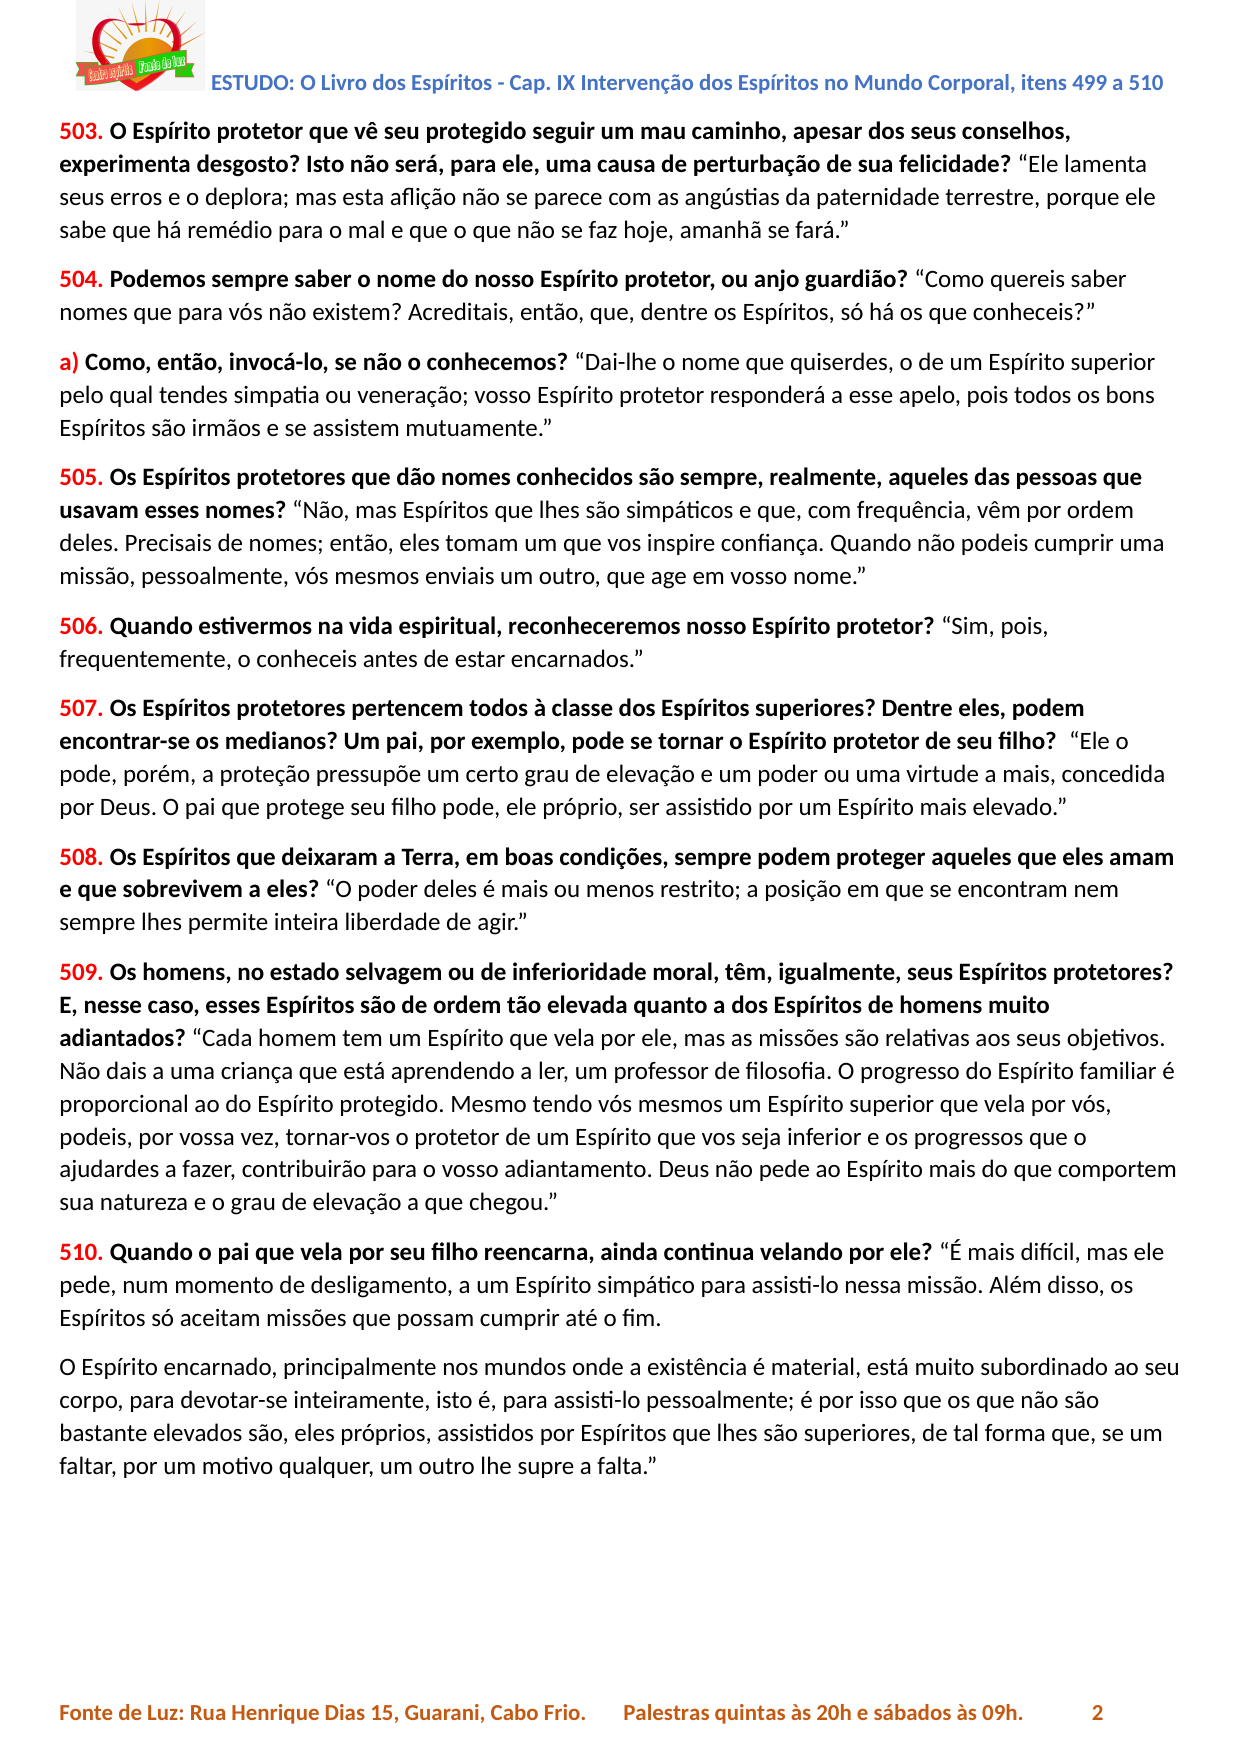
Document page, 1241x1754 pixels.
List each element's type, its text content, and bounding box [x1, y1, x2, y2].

text 505. Os Espíritos protetores que dão nomes conhecidos são sempre, realmente, aqueles das pessoas que usavam esses nomes? “Não, mas Espíritos que lhes são simpáticos e que, com frequência, vêm por ordem deles. Precisais de nomes; então, eles tomam um que vos inspire confiança. Quando não podeis cumprir uma missão, pessoalmente, vós mesmos enviais um outro, que age em vosso nome.” [59, 461, 1181, 591]
text 507. Os Espíritos protetores pertencem todos à classe dos Espíritos superiores? Dentre eles, podem encontrar-se os medianos? Um pai, por exemplo, pode se tornar o Espírito protetor de seu filho? “Ele o pode, porém, a proteção pressupõe um certo grau de elevação e um poder ou uma virtude a mais, concedida por Deus. O pai que protege seu filho pode, ele próprio, ser assistido por um Espírito mais elevado.” [59, 692, 1181, 822]
text 508. Os Espíritos que deixaram a Terra, em boas condições, sempre podem proteger aqueles que eles amam e que sobrevivem a eles? “O poder deles é mais ou menos restrito; a posição em que se encontram nem sempre lhes permite inteira liberdade de agir.” [59, 841, 1181, 937]
text 503. O Espírito protetor que vê seu protegido seguir um mau caminho, apesar dos seus conselhos, experimenta desgosto? Isto não será, para ele, uma causa de perturbação de sua felicidade? “Ele lamenta seus erros e o deplora; mas esta aflição não se parece com as angústias da paternidade terrestre, porque ele sabe que há remédio para o mal e que o que não se faz hoje, amanhã se fará.” [59, 115, 1181, 244]
text O Espírito encarnado, principalmente nos mundos onde a existência é material, está muito subordinado ao seu corpo, para devotar-se inteiramente, isto é, para assisti-lo pessoalmente; é por isso que os que não são bastante elevados são, eles próprios, assistidos por Espíritos que lhes são superiores, de tal forma que, se um faltar, por um motivo qualquer, um outro lhe supre a falta.” [59, 1351, 1181, 1481]
text a) Como, então, invocá-lo, se não o conhecemos? “Dai-lhe o nome que quiserdes, o de um Espírito superior pelo qual tendes simpatia ou veneração; vosso Espírito protetor responderá a esse apelo, pois todos os bons Espíritos são irmãos e se assistem mutuamente.” [59, 346, 1181, 442]
text 506. Quando estivermos na vida espiritual, reconheceremos nosso Espírito protetor? “Sim, pois, frequentemente, o conheceis antes de estar encarnados.” [59, 610, 1181, 673]
picture [75, 0, 206, 91]
text 509. Os homens, no estado selvagem ou de inferioridade moral, têm, igualmente, seus Espíritos protetores? E, nesse caso, esses Espíritos são de ordem tão elevada quanto a dos Espíritos de homens muito adiantados? “Cada homem tem um Espírito que vela por ele, mas as missões são relativas aos seus objetivos. Não dais a uma criança que está aprendendo a ler, um professor de filosofia. O progresso do Espírito familiar é proporcional ao do Espírito protegido. Mesmo tendo vós mesmos um Espírito superior que vela por vós, podeis, por vossa vez, tornar-vos o protetor de um Espírito que vos seja inferior e os progressos que o ajudardes a fazer, contribuirão para o vosso adiantamento. Deus não pede ao Espírito mais do que comportem sua natureza e o grau de elevação a que chegou.” [59, 956, 1181, 1217]
text 504. Podemos sempre saber o nome do nosso Espírito protetor, ou anjo guardião? “Como quereis saber nomes que para vós não existem? Acreditais, então, que, dentre os Espíritos, só há os que conheceis?” [59, 263, 1181, 327]
text 510. Quando o pai que vela por seu filho reencarna, ainda continua velando por ele? “É mais difícil, mas ele pede, num momento de desligamento, a um Espírito simpático para assisti-lo nessa missão. Além disso, os Espíritos só aceitam missões que possam cumprir até o fim. [59, 1236, 1181, 1332]
